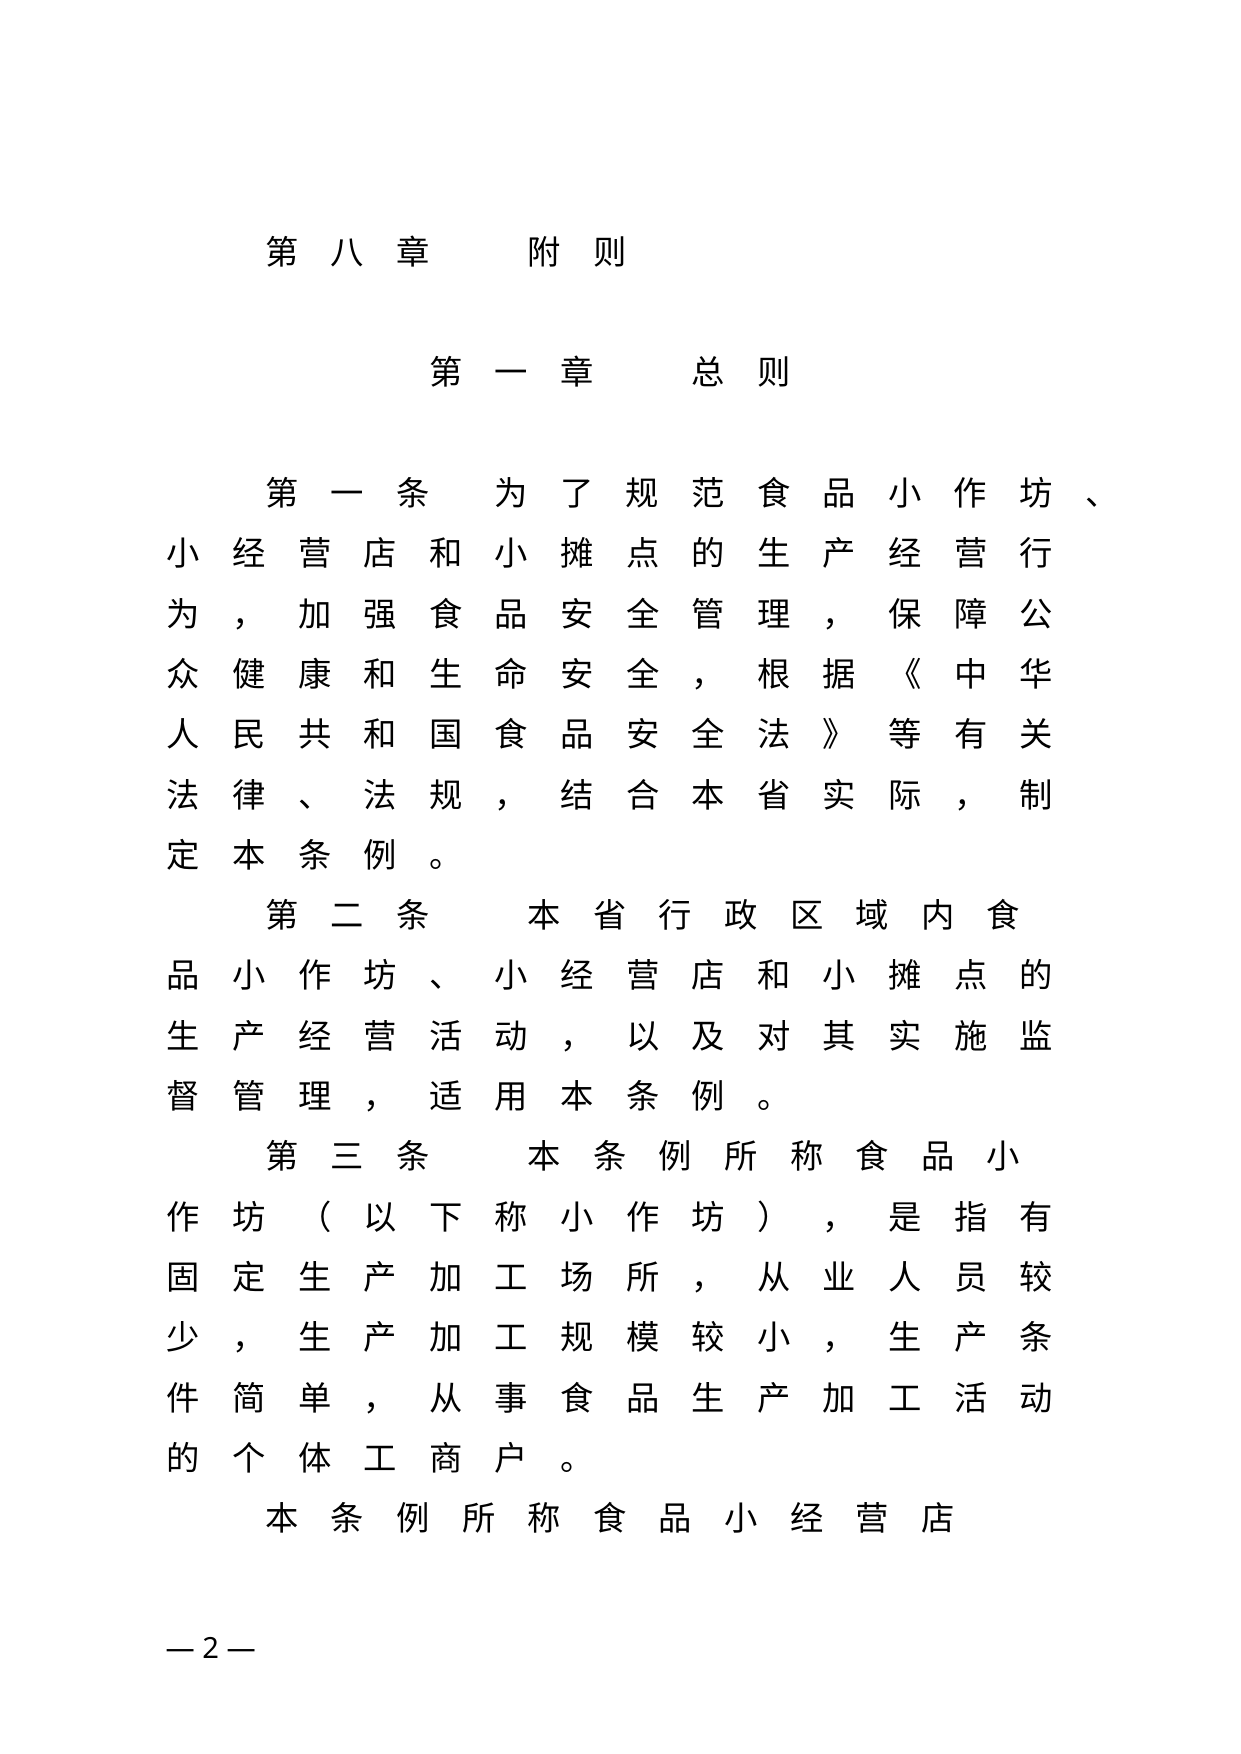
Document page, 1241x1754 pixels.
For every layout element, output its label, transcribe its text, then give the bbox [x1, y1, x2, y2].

list 第一章 总则 [167, 340, 1085, 400]
text 第一条 为了规范食品小作坊、小经营店和小摊点的生产经营行为，加强食品安全管理，保障公众健康和生命安全，根据《中华人民共和国食品安全法》等有关法律、法规，结合本省实际，制定本条例。 [167, 461, 1085, 883]
text 第二条 本省行政区域内食品小作坊、小经营店和小摊点的生产经营活动，以及对其实施监督管理，适用本条例。 [167, 883, 1085, 1124]
text 第三条 本条例所称食品小作坊（以下称小作坊），是指有固定生产加工场所，从业人员较少，生产加工规模较小，生产条件简单，从事食品生产加工活动的个体工商户。 [167, 1124, 1085, 1486]
text 第八章 附则 [167, 219, 1085, 280]
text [167, 1486, 1085, 1546]
